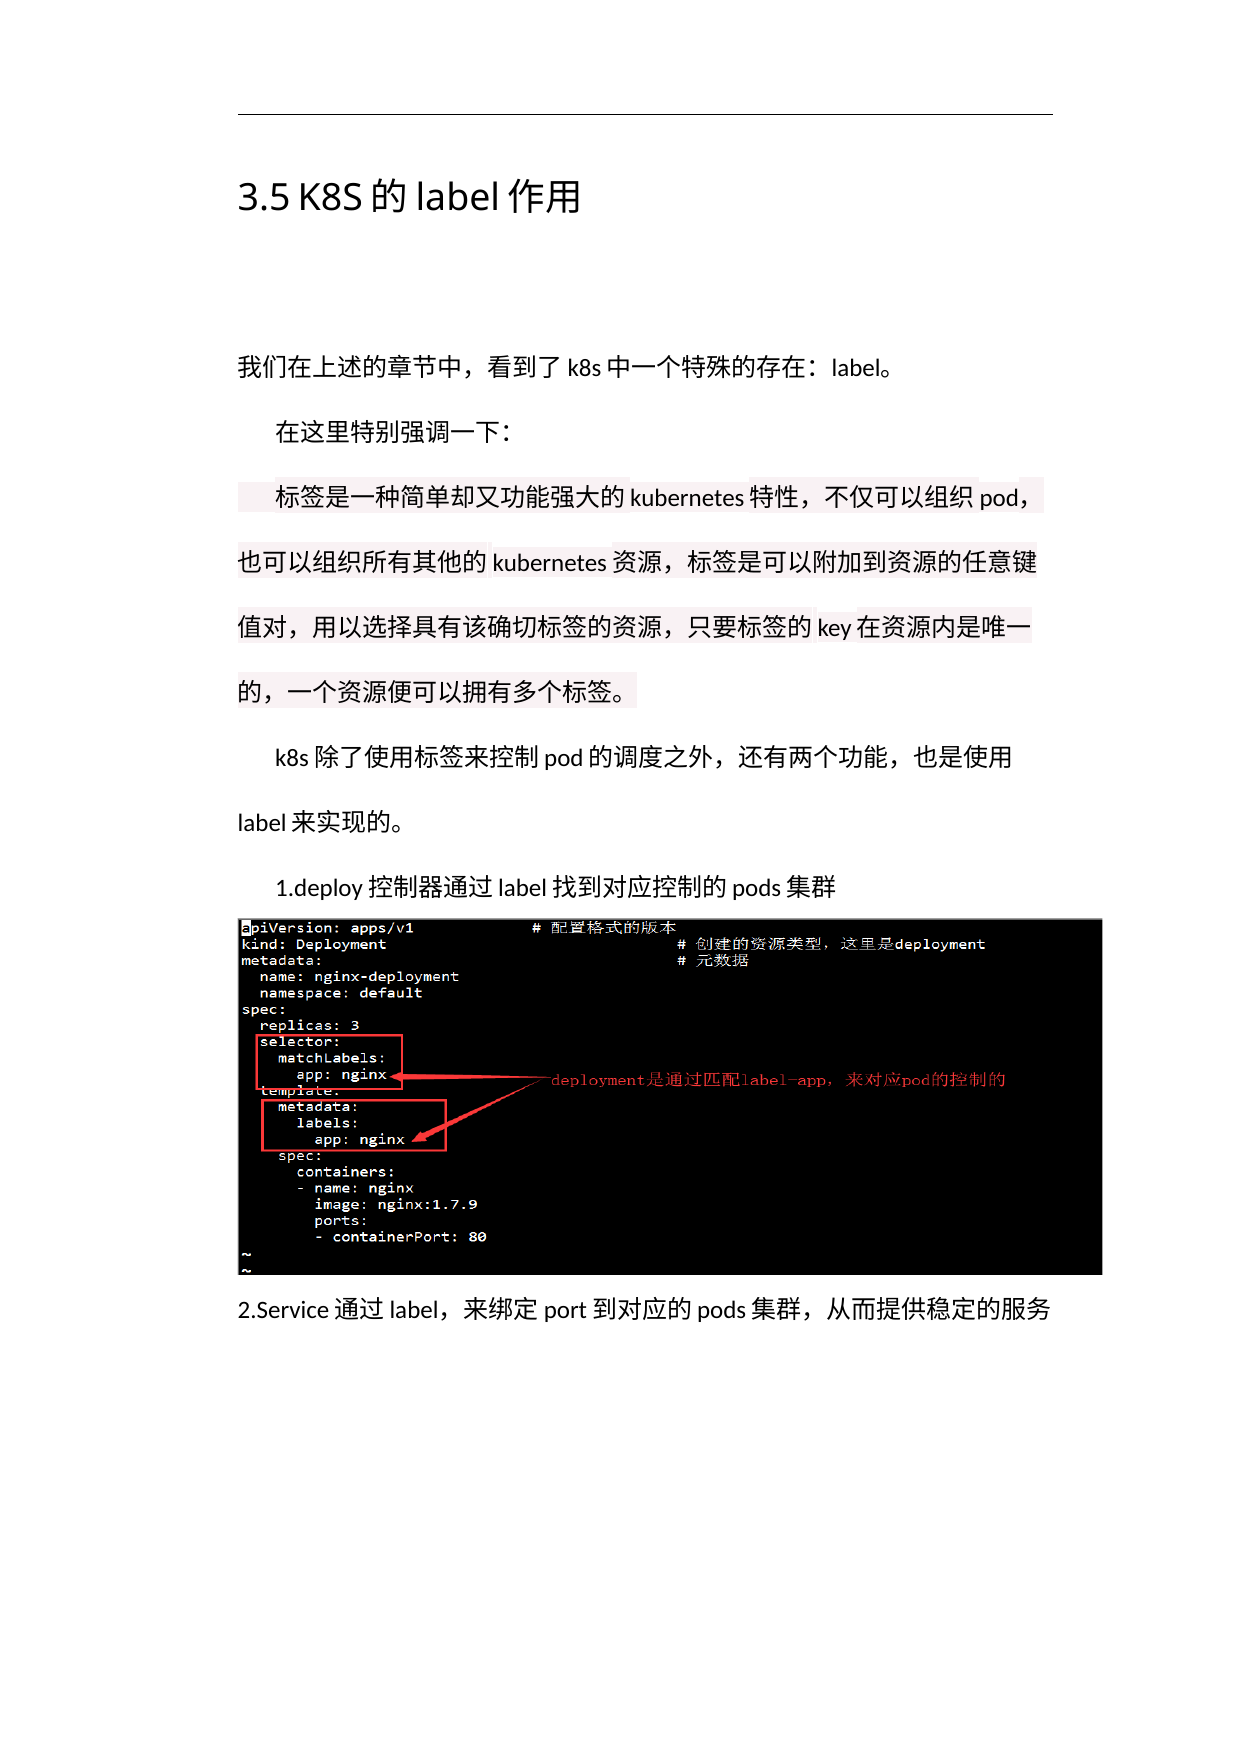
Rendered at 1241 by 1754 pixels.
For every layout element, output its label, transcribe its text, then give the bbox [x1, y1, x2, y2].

text 标签是一种简单却又功能强大的kubernetes特性，不仅可以组织pod，也可以组织所有其他的kubernetes资源，标签是可以附加到资源的任意键值对，用以选择具有该确切标签的资源，只要标签的key在资源内是唯一的，一个资源便可以拥有多个标签。 [237, 463, 1053, 723]
text 我们在上述的章节中，看到了k8s中一个特殊的存在：label。 [237, 333, 1053, 398]
subtitle K8S的label作用 [237, 162, 1053, 227]
text k8s除了使用标签来控制pod的调度之外，还有两个功能，也是使用label来实现的。 [237, 723, 1053, 853]
text 1.deploy控制器通过label找到对应控制的pods集群 [237, 853, 1053, 918]
text 2.Service通过label，来绑定port到对应的pods集群，从而提供稳定的服务 [237, 1275, 1053, 1340]
text 在这里特别强调一下： [237, 398, 1053, 463]
picture [237, 918, 1103, 1275]
